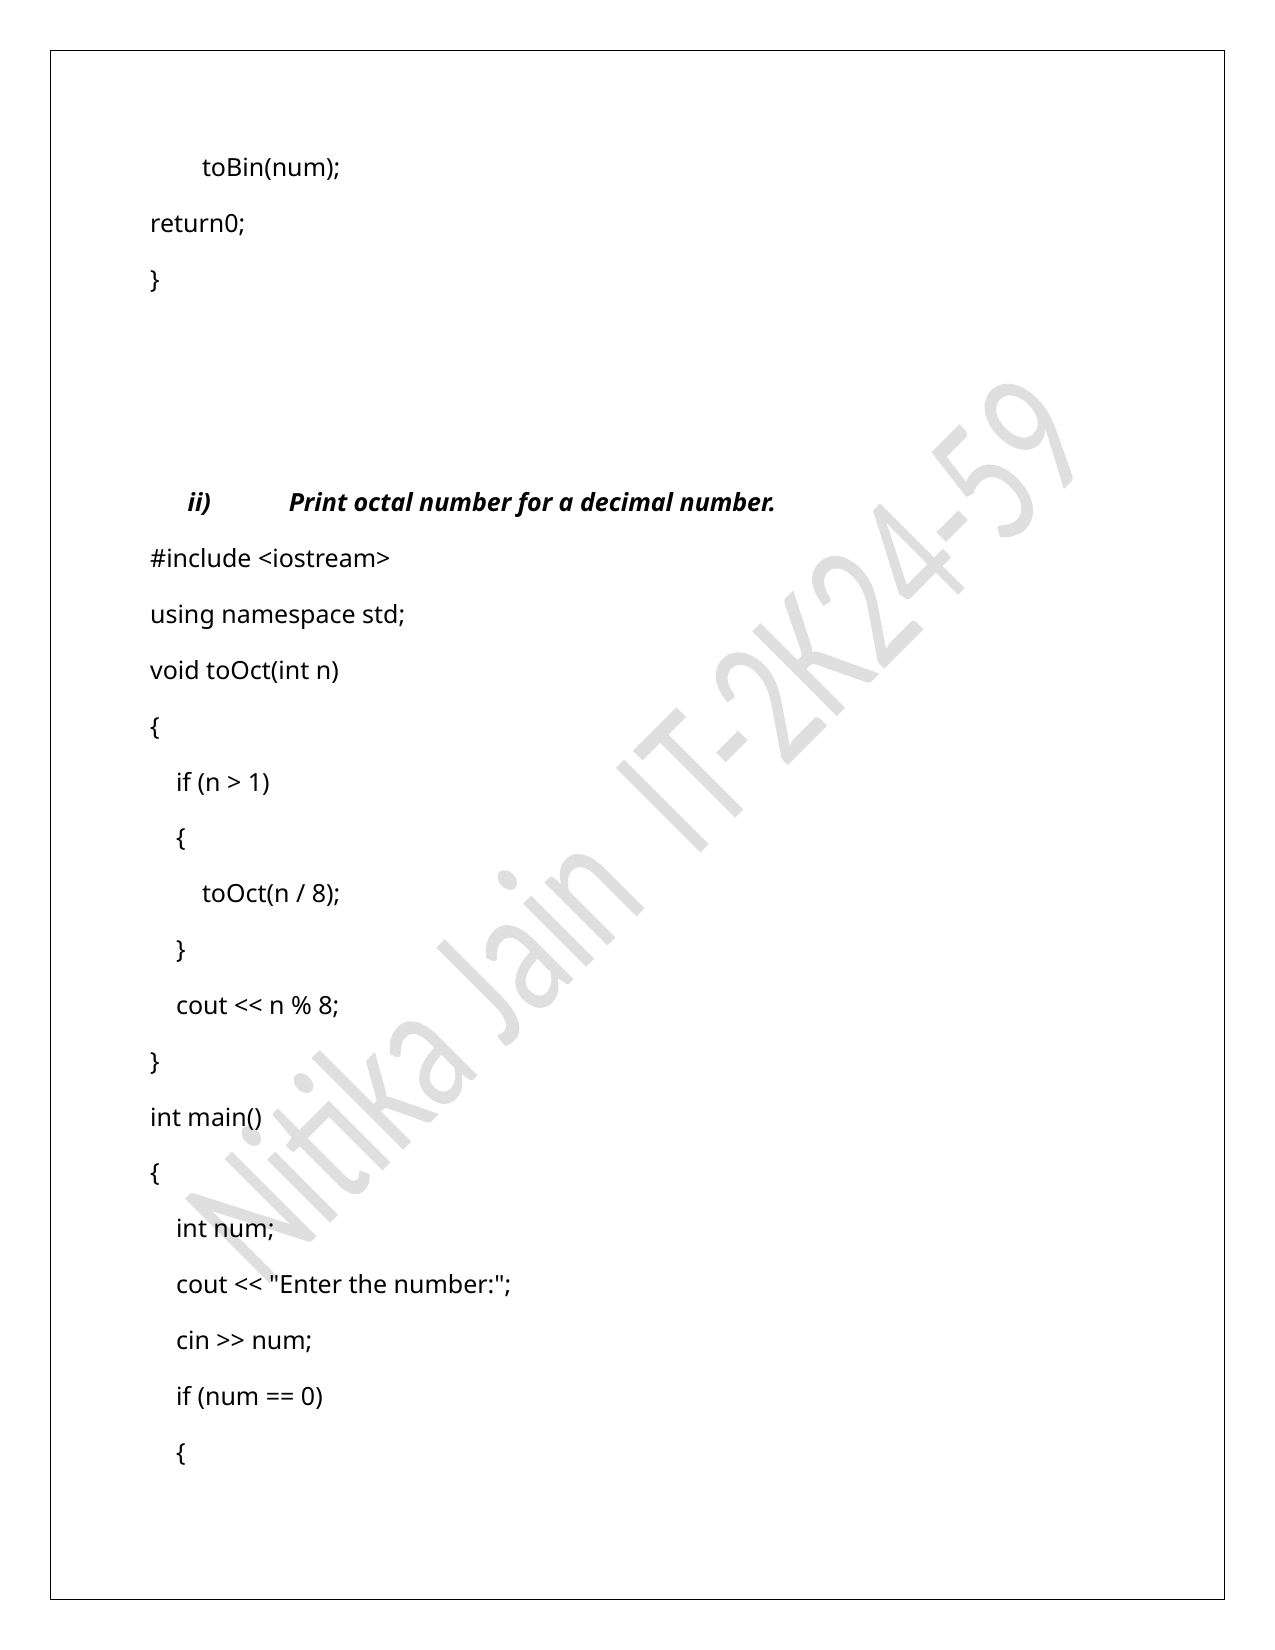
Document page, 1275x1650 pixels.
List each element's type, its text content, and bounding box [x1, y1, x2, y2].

text { [150, 708, 1125, 742]
text { [150, 1155, 1125, 1189]
text return0; [150, 206, 1125, 240]
list Print octal number for a decimal number. [187, 485, 1125, 519]
text cout << "Enter the number:"; [150, 1267, 1125, 1301]
text using namespace std; [150, 597, 1125, 631]
text cin >> num; [150, 1322, 1125, 1357]
text toOct(n / 8); [150, 876, 1125, 910]
text } [150, 932, 1125, 966]
text void toOct(int n) [150, 652, 1125, 687]
text cout << n % 8; [150, 987, 1125, 1022]
text } [150, 1043, 1125, 1077]
text #include <iostream> [150, 541, 1125, 575]
text toBin(num); [150, 150, 1125, 184]
text } [150, 262, 1125, 296]
text if (num == 0) [150, 1378, 1125, 1412]
text if (n > 1) [150, 764, 1125, 798]
text int num; [150, 1211, 1125, 1245]
text { [150, 1434, 1125, 1468]
text { [150, 820, 1125, 854]
text int main() [150, 1099, 1125, 1133]
